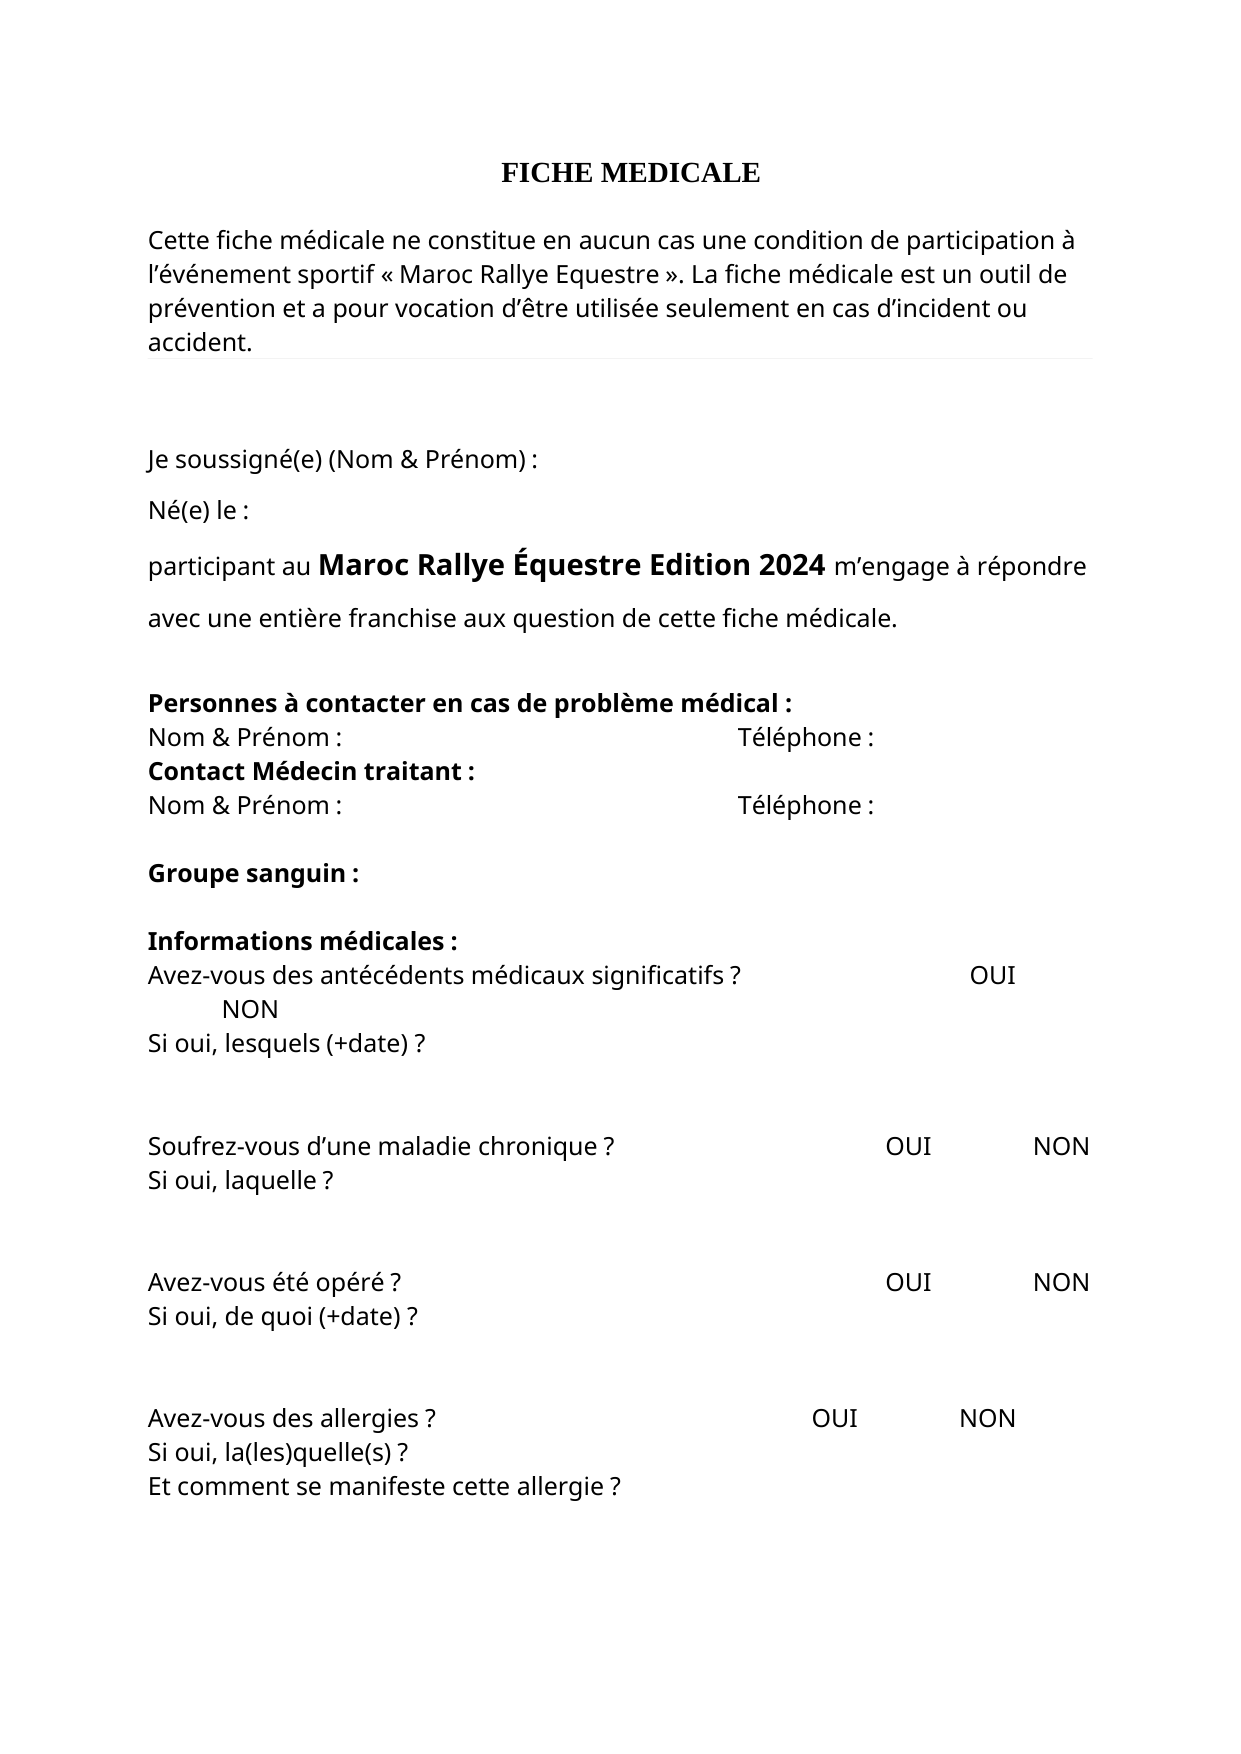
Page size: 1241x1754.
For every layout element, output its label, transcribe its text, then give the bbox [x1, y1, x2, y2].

text Groupe sanguin : [148, 856, 1093, 890]
text Avez-vous des antécédents médicaux significatifs ? OUI NON [148, 958, 1093, 1026]
text Je soussigné(e) (Nom & Prénom) : [148, 442, 1093, 476]
text Avez-vous été opéré ? OUI NON [148, 1264, 1093, 1299]
text Né(e) le : [148, 493, 1093, 527]
text Si oui, lesquels (+date) ? [148, 1026, 1093, 1060]
text Personnes à contacter en cas de problème médical : [148, 686, 1093, 719]
text Soufrez-vous d’une maladie chronique ? OUI NON [148, 1128, 1093, 1162]
text Si oui, laquelle ? [148, 1162, 1093, 1196]
text Et comment se manifeste cette allergie ? [148, 1469, 1093, 1503]
text Si oui, de quoi (+date) ? [148, 1299, 1093, 1333]
text Si oui, la(les)quelle(s) ? [148, 1435, 1093, 1469]
text Cette fiche médicale ne constitue en aucun cas une condition de participation à l’événement sportif « Maroc Rallye Equestre ». La fiche médicale est un outil de prévention et a pour vocation d’être utilisée seulement en cas d’incident ou accident. [148, 222, 1093, 358]
subtitle FICHE MEDICALE [169, 155, 1093, 188]
text Nom & Prénom : Téléphone : [148, 788, 1093, 822]
text Avez-vous des allergies ? OUI NON [148, 1401, 1093, 1435]
text participant au Maroc Rallye Équestre Edition 2024 m’engage à répondre avec une entière franchise aux question de cette fiche médicale. [148, 544, 1093, 634]
text Informations médicales : [148, 924, 1093, 958]
text Contact Médecin traitant : [148, 754, 1093, 788]
text Nom & Prénom : Téléphone : [148, 719, 1093, 754]
